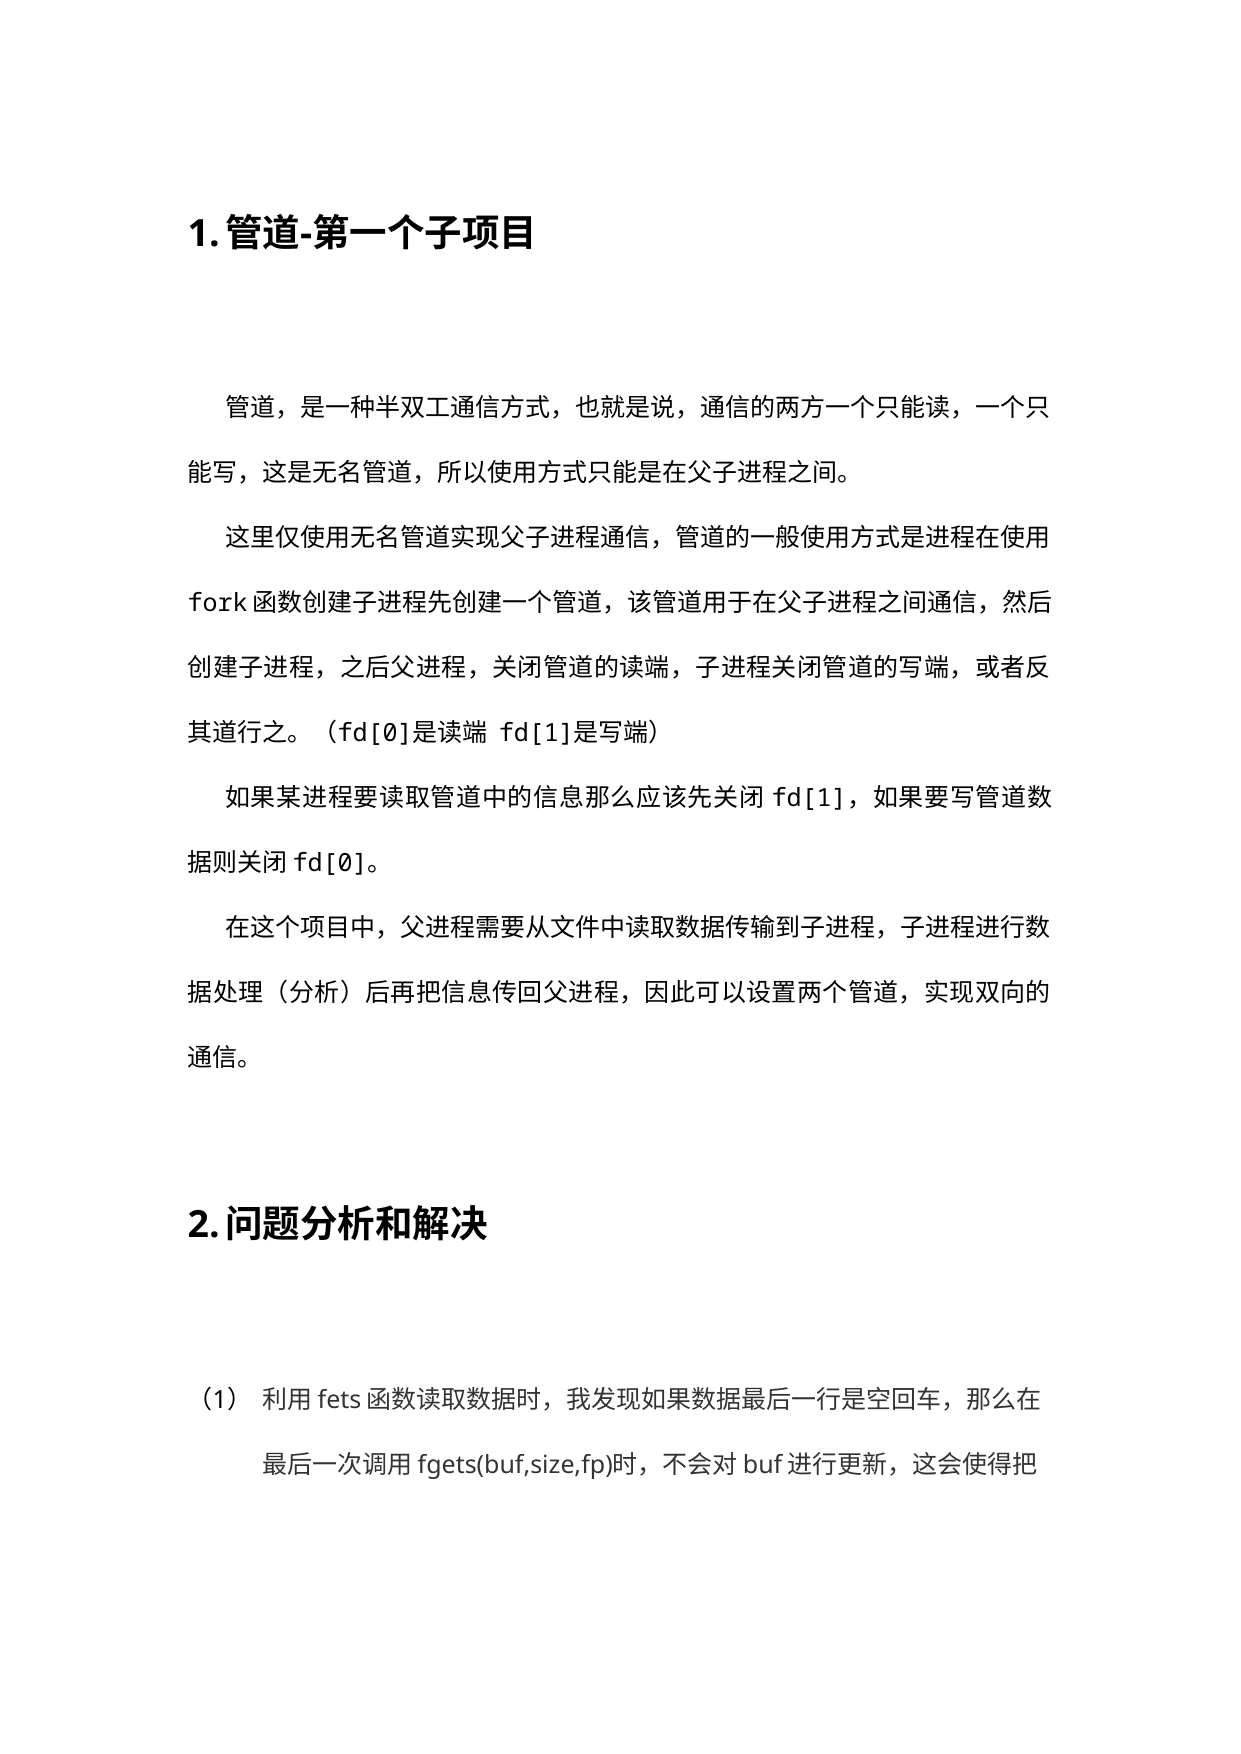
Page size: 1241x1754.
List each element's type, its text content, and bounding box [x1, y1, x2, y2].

subtitle 管道-第一个子项目 [187, 197, 1053, 262]
text 管道，是一种半双工通信方式，也就是说，通信的两方一个只能读，一个只能写，这是无名管道，所以使用方式只能是在父子进程之间。 [187, 373, 1053, 503]
text 如果某进程要读取管道中的信息那么应该先关闭fd[1]，如果要写管道数据则关闭fd[0]。 [187, 763, 1053, 893]
text 这里仅使用无名管道实现父子进程通信，管道的一般使用方式是进程在使用fork函数创建子进程先创建一个管道，该管道用于在父子进程之间通信，然后创建子进程，之后父进程，关闭管道的读端，子进程关闭管道的写端，或者反其道行之。（fd[0]是读端 fd[1]是写端） [187, 503, 1053, 763]
text 在这个项目中，父进程需要从文件中读取数据传输到子进程，子进程进行数据处理（分析）后再把信息传回父进程，因此可以设置两个管道，实现双向的通信。 [187, 893, 1053, 1088]
subtitle 问题分析和解决 [187, 1189, 1053, 1254]
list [187, 1365, 1053, 1495]
